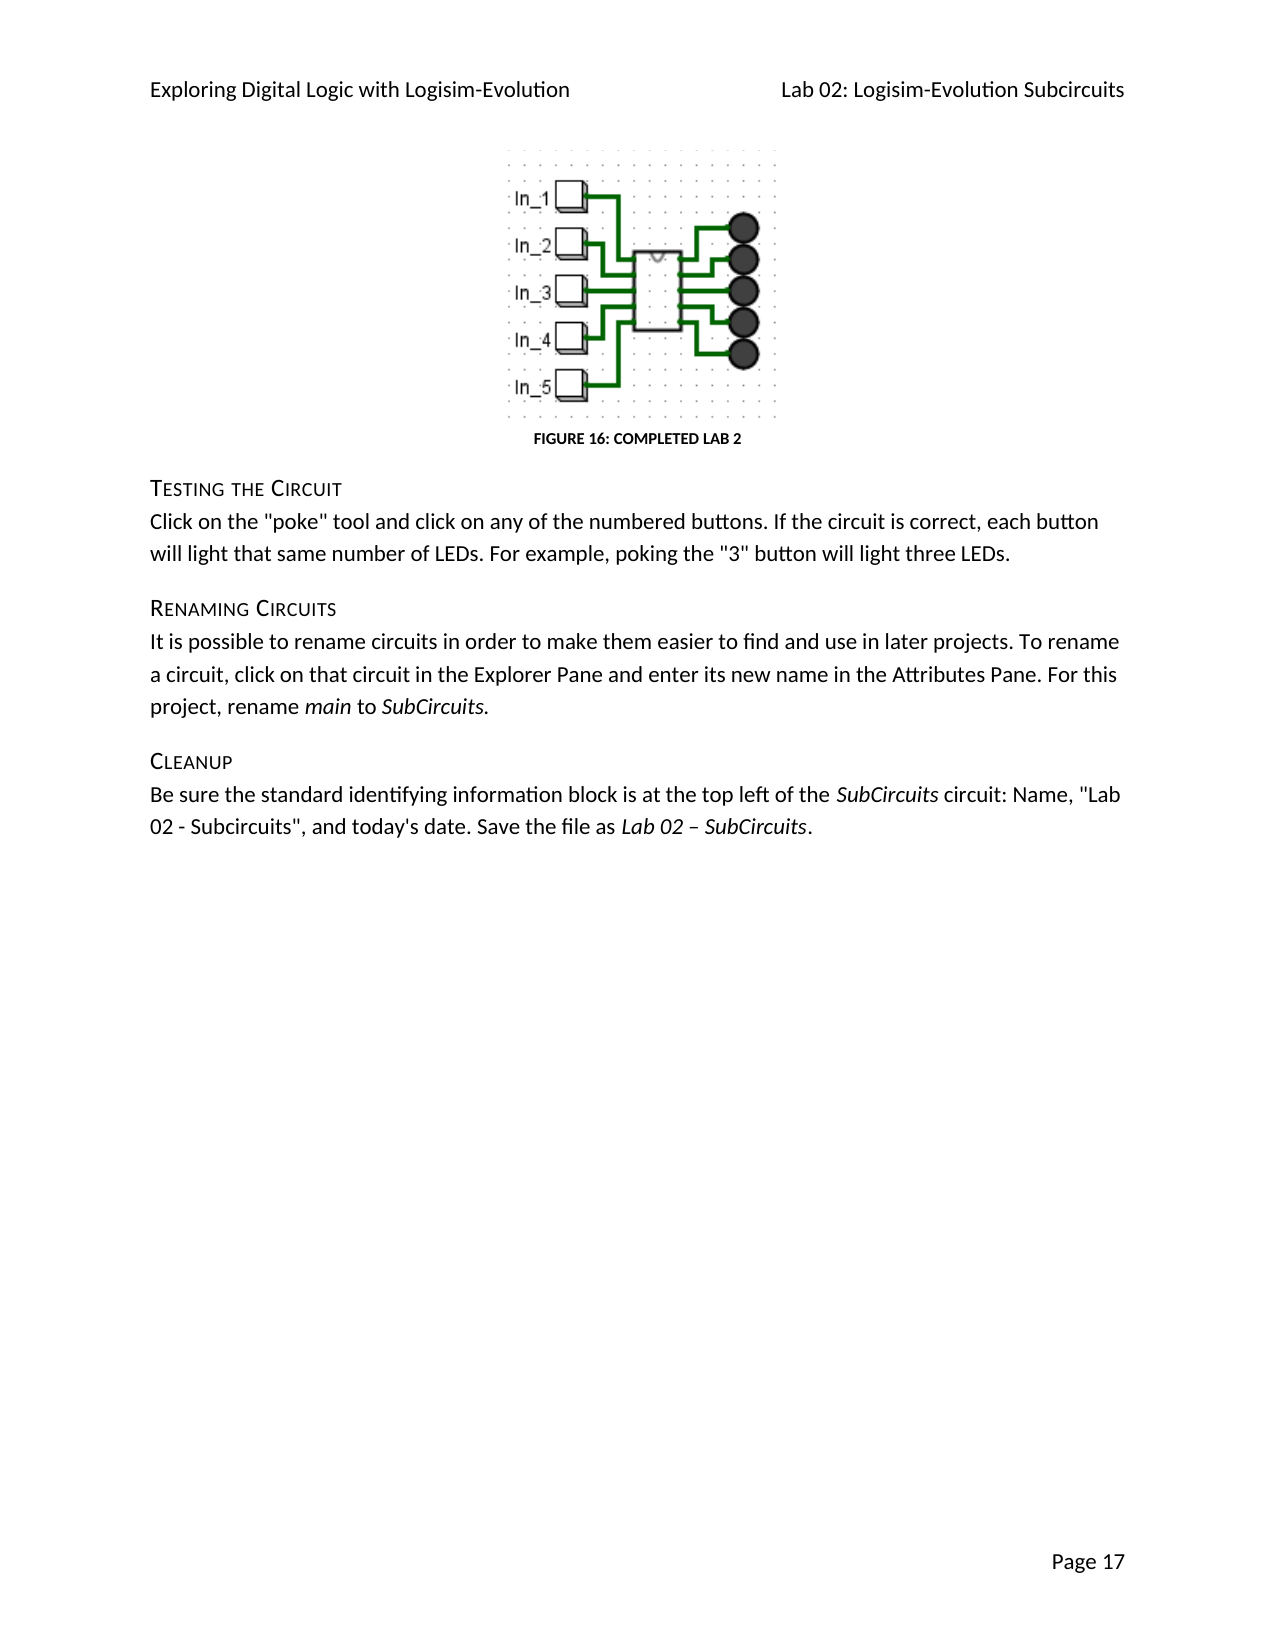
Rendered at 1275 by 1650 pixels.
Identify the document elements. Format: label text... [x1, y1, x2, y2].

text Figure 16: Completed Lab 2 [150, 428, 1125, 448]
text Be sure the standard identifying information block is at the top left of the SubCircuits circuit: Name, "Lab 02 - Subcircuits", and today's date. Save the file as Lab 02 – SubCircuits. [150, 780, 1125, 840]
text It is possible to rename circuits in order to make them easier to find and use in later projects. To rename a circuit, click on that circuit in the Explorer Pane and enter its new name in the Attributes Pane. For this project, rename main to SubCircuits. [150, 627, 1125, 720]
picture [496, 150, 779, 429]
subtitle Renaming Circuits [150, 592, 1125, 623]
subtitle Testing the Circuit [150, 472, 1125, 503]
text Click on the "poke" tool and click on any of the numbered buttons. If the circuit is correct, each button will light that same number of LEDs. For example, poking the "3" button will light three LEDs. [150, 507, 1125, 567]
subtitle Cleanup [150, 745, 1125, 775]
